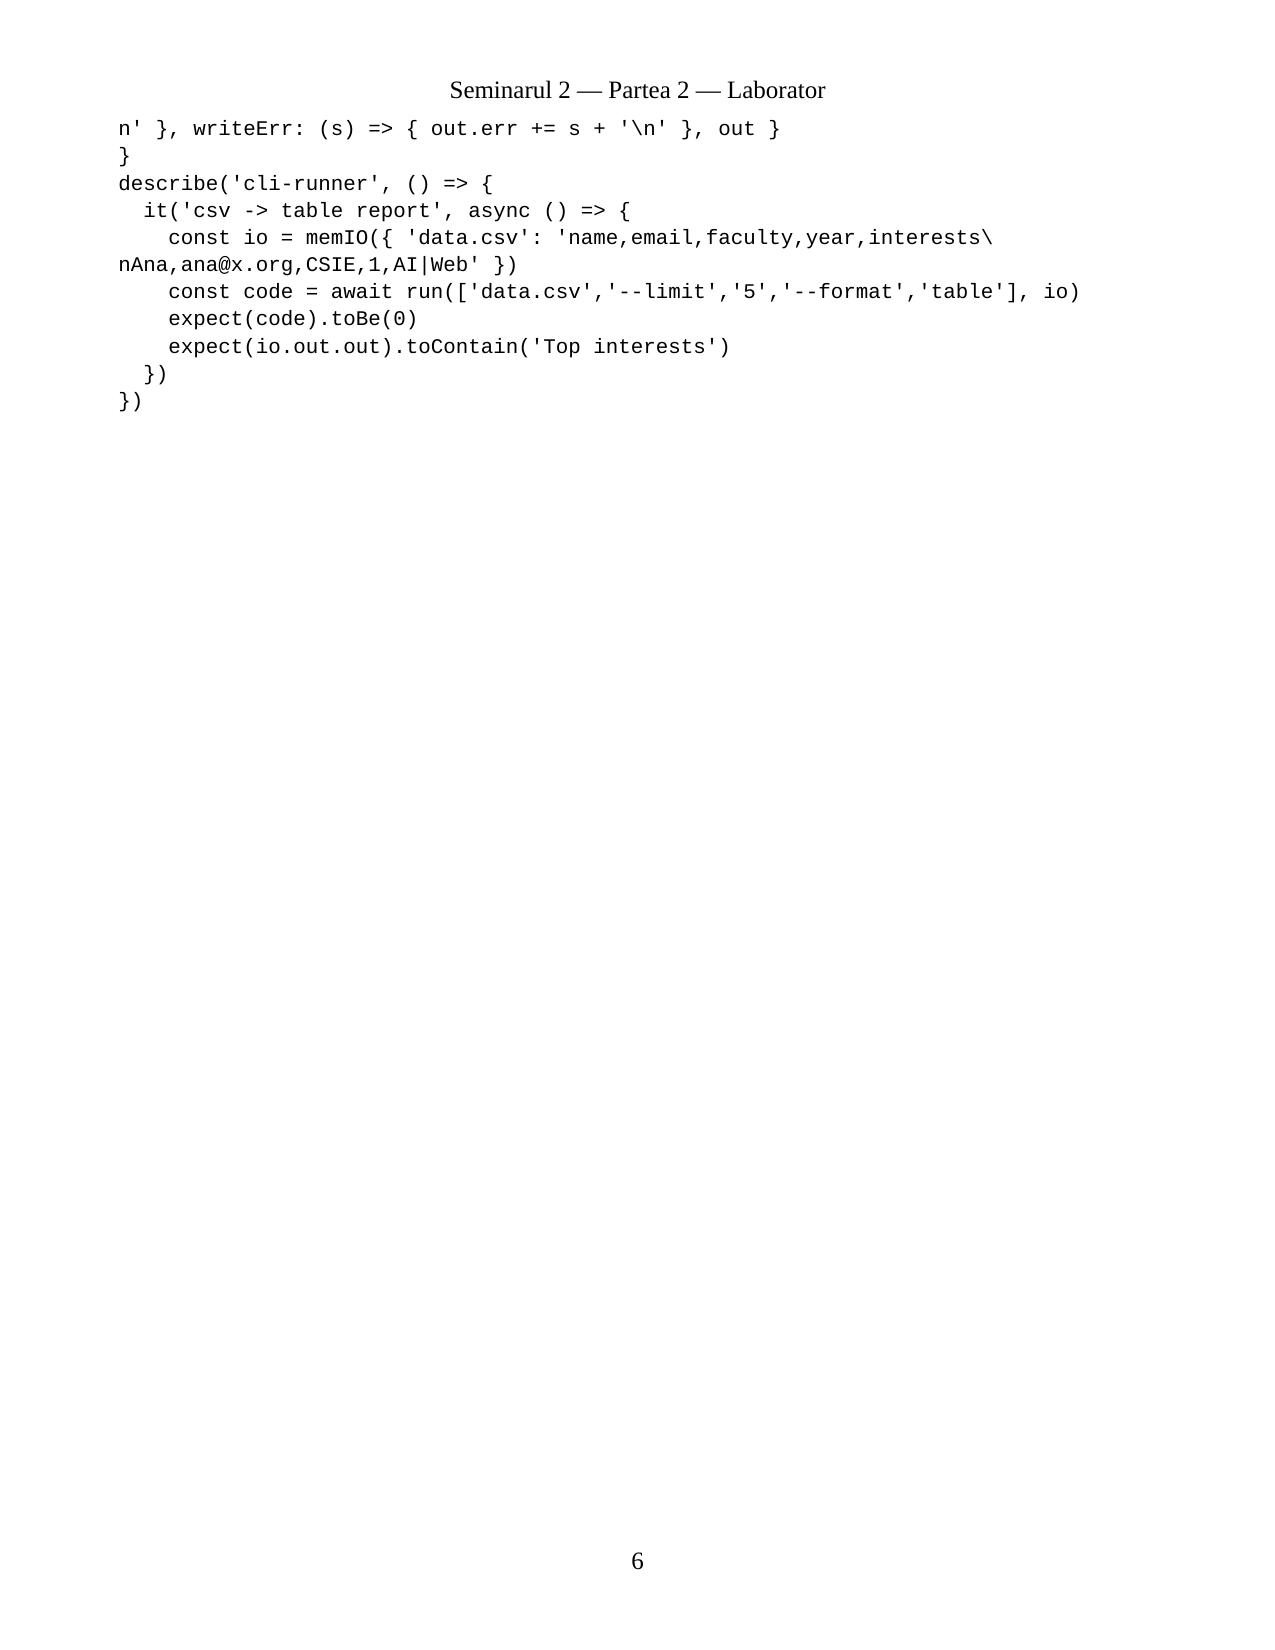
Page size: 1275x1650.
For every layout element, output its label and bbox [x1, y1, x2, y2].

text [118, 118, 1157, 414]
